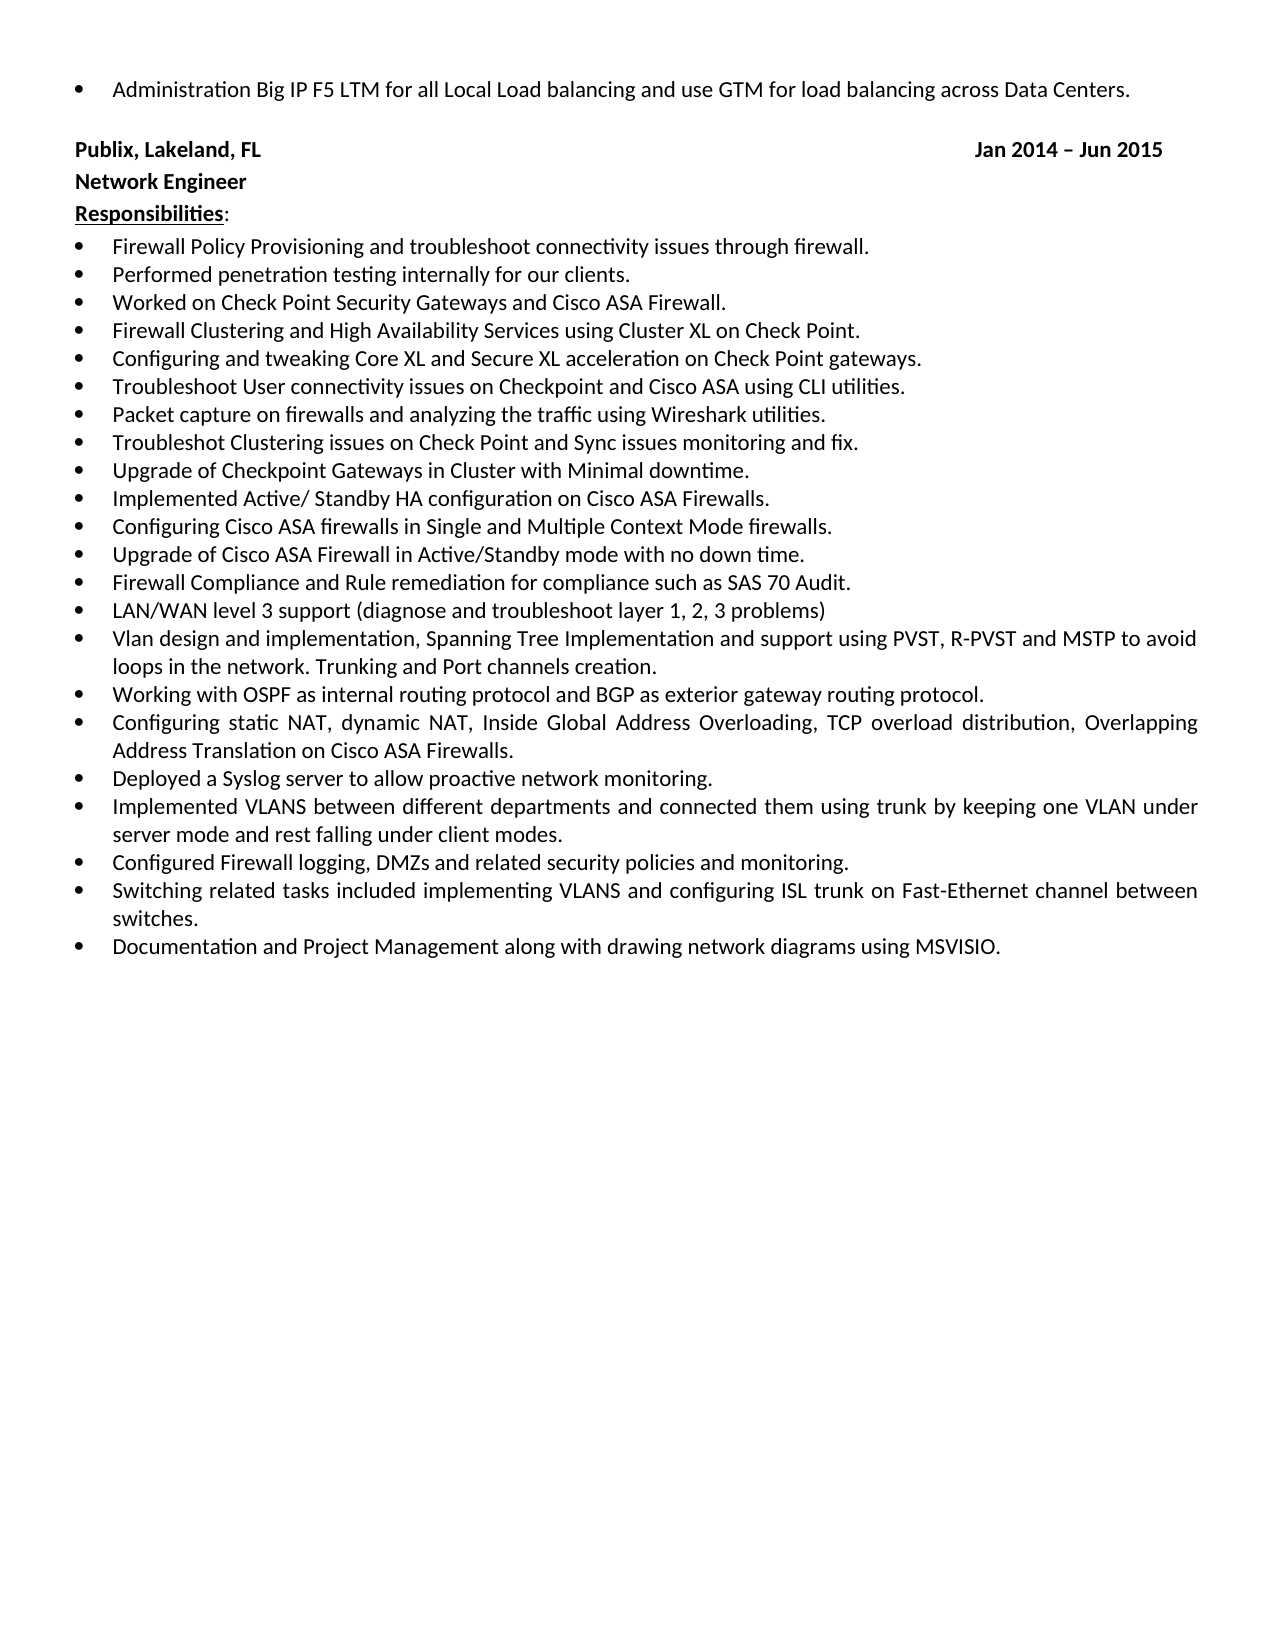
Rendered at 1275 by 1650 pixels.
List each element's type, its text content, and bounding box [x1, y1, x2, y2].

list Documentation and Project Management along with drawing network diagrams using MSVISIO. [75, 932, 1200, 960]
list LAN/WAN level 3 support (diagnose and troubleshoot layer 1, 2, 3 problems) [75, 596, 1200, 624]
list Firewall Clustering and High Availability Services using Cluster XL on Check Point. [75, 316, 1200, 344]
list Worked on Check Point Security Gateways and Cisco ASA Firewall. [75, 288, 1200, 316]
list Configured Firewall logging, DMZs and related security policies and monitoring. [75, 848, 1200, 876]
list Switching related tasks included implementing VLANS and configuring ISL trunk on Fast-Ethernet channel between switches. [75, 876, 1200, 932]
text Network Engineer [9, 167, 1200, 195]
text Responsibilities: [9, 199, 1200, 228]
list Upgrade of Cisco ASA Firewall in Active/Standby mode with no down time. [75, 540, 1200, 568]
list Configuring and tweaking Core XL and Secure XL acceleration on Check Point gateways. [75, 344, 1200, 372]
list Vlan design and implementation, Spanning Tree Implementation and support using PVST, R-PVST and MSTP to avoid loops in the network. Trunking and Port channels creation. [75, 624, 1200, 680]
list Firewall Policy Provisioning and troubleshoot connectivity issues through firewall. [75, 232, 1200, 260]
list Configuring Cisco ASA firewalls in Single and Multiple Context Mode firewalls. [75, 512, 1200, 540]
list Upgrade of Checkpoint Gateways in Cluster with Minimal downtime. [75, 456, 1200, 484]
list Packet capture on firewalls and analyzing the traffic using Wireshark utilities. [75, 400, 1200, 428]
list Performed penetration testing internally for our clients. [75, 260, 1200, 288]
list Troubleshot Clustering issues on Check Point and Sync issues monitoring and fix. [75, 428, 1200, 456]
list Implemented Active/ Standby HA configuration on Cisco ASA Firewalls. [75, 484, 1200, 512]
list Troubleshoot User connectivity issues on Checkpoint and Cisco ASA using CLI utilities. [75, 372, 1200, 400]
list Implemented VLANS between different departments and connected them using trunk by keeping one VLAN under server mode and rest falling under client modes. [75, 792, 1200, 848]
text Publix, Lakeland, FL Jan 2014 – Jun 2015 [9, 135, 1200, 163]
list Working with OSPF as internal routing protocol and BGP as exterior gateway routing protocol. [75, 680, 1200, 708]
list Configuring static NAT, dynamic NAT, Inside Global Address Overloading, TCP overload distribution, Overlapping Address Translation on Cisco ASA Firewalls. [75, 708, 1200, 764]
list Deployed a Syslog server to allow proactive network monitoring. [75, 764, 1200, 792]
list Administration Big IP F5 LTM for all Local Load balancing and use GTM for load balancing across Data Centers. [75, 75, 1200, 103]
list Firewall Compliance and Rule remediation for compliance such as SAS 70 Audit. [75, 568, 1200, 596]
